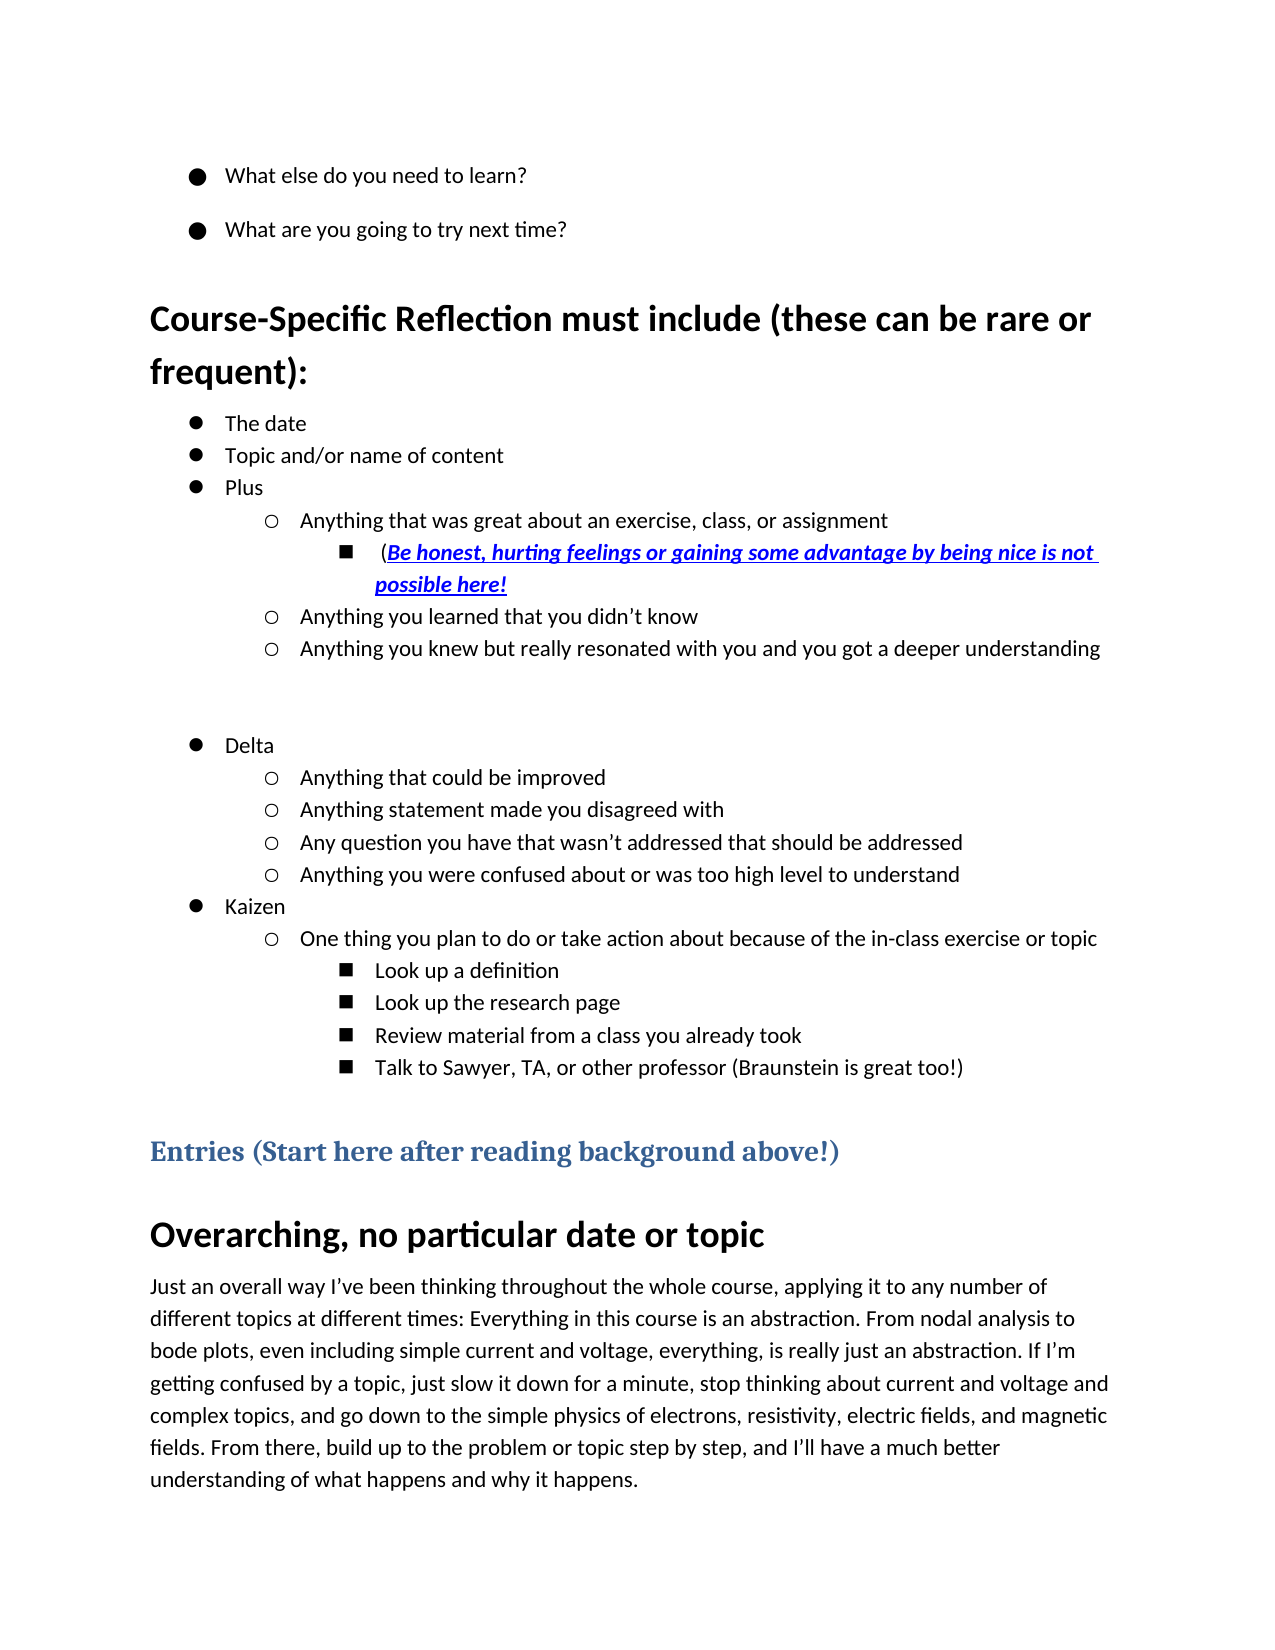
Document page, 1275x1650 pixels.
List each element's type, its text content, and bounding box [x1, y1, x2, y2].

list Anything statement made you disagreed with [262, 795, 1125, 823]
list Topic and/or name of content [187, 441, 1125, 469]
list Look up a definition [337, 956, 1125, 984]
list Anything you were confused about or was too high level to understand [262, 860, 1125, 888]
list What are you going to try next time? [187, 204, 1125, 251]
list One thing you plan to do or take action about because of the in-class exercise or topic [262, 924, 1125, 952]
list What else do you need to learn? [187, 150, 1125, 197]
list Plus [187, 473, 1125, 502]
list Anything you knew but really resonated with you and you got a deeper understanding [262, 634, 1125, 662]
list Anything that could be improved [262, 763, 1125, 791]
subtitle Entries (Start here after reading background above!) [150, 1135, 1125, 1169]
subtitle Course-Specific Reflection must include (these can be rare or frequent): [150, 295, 1125, 394]
list Anything that was great about an exercise, class, or assignment [262, 506, 1125, 534]
list Kaizen [187, 892, 1125, 920]
list Look up the research page [337, 988, 1125, 1017]
list Delta [187, 731, 1125, 759]
list (Be honest, hurting feelings or gaining some advantage by being nice is not possible here! [337, 538, 1125, 598]
list Any question you have that wasn’t addressed that should be addressed [262, 828, 1125, 856]
text Just an overall way I’ve been thinking throughout the whole course, applying it to any number of different topics at different times: Everything in this course is an abstraction. From nodal analysis to bode plots, even including simple current and voltage, everything, is really just an abstraction. If I’m getting confused by a topic, just slow it down for a minute, stop thinking about current and voltage and complex topics, and go down to the simple physics of electrons, resistivity, electric fields, and magnetic fields. From there, build up to the problem or topic step by step, and I’ll have a much better understanding of what happens and why it happens. [150, 1272, 1125, 1493]
list The date [187, 409, 1125, 437]
list Talk to Sawyer, TA, or other professor (Braunstein is great too!) [337, 1053, 1125, 1081]
list Review material from a class you already took [337, 1021, 1125, 1049]
list Anything you learned that you didn’t know [262, 602, 1125, 630]
subtitle Overarching, no particular date or topic [150, 1211, 1125, 1257]
